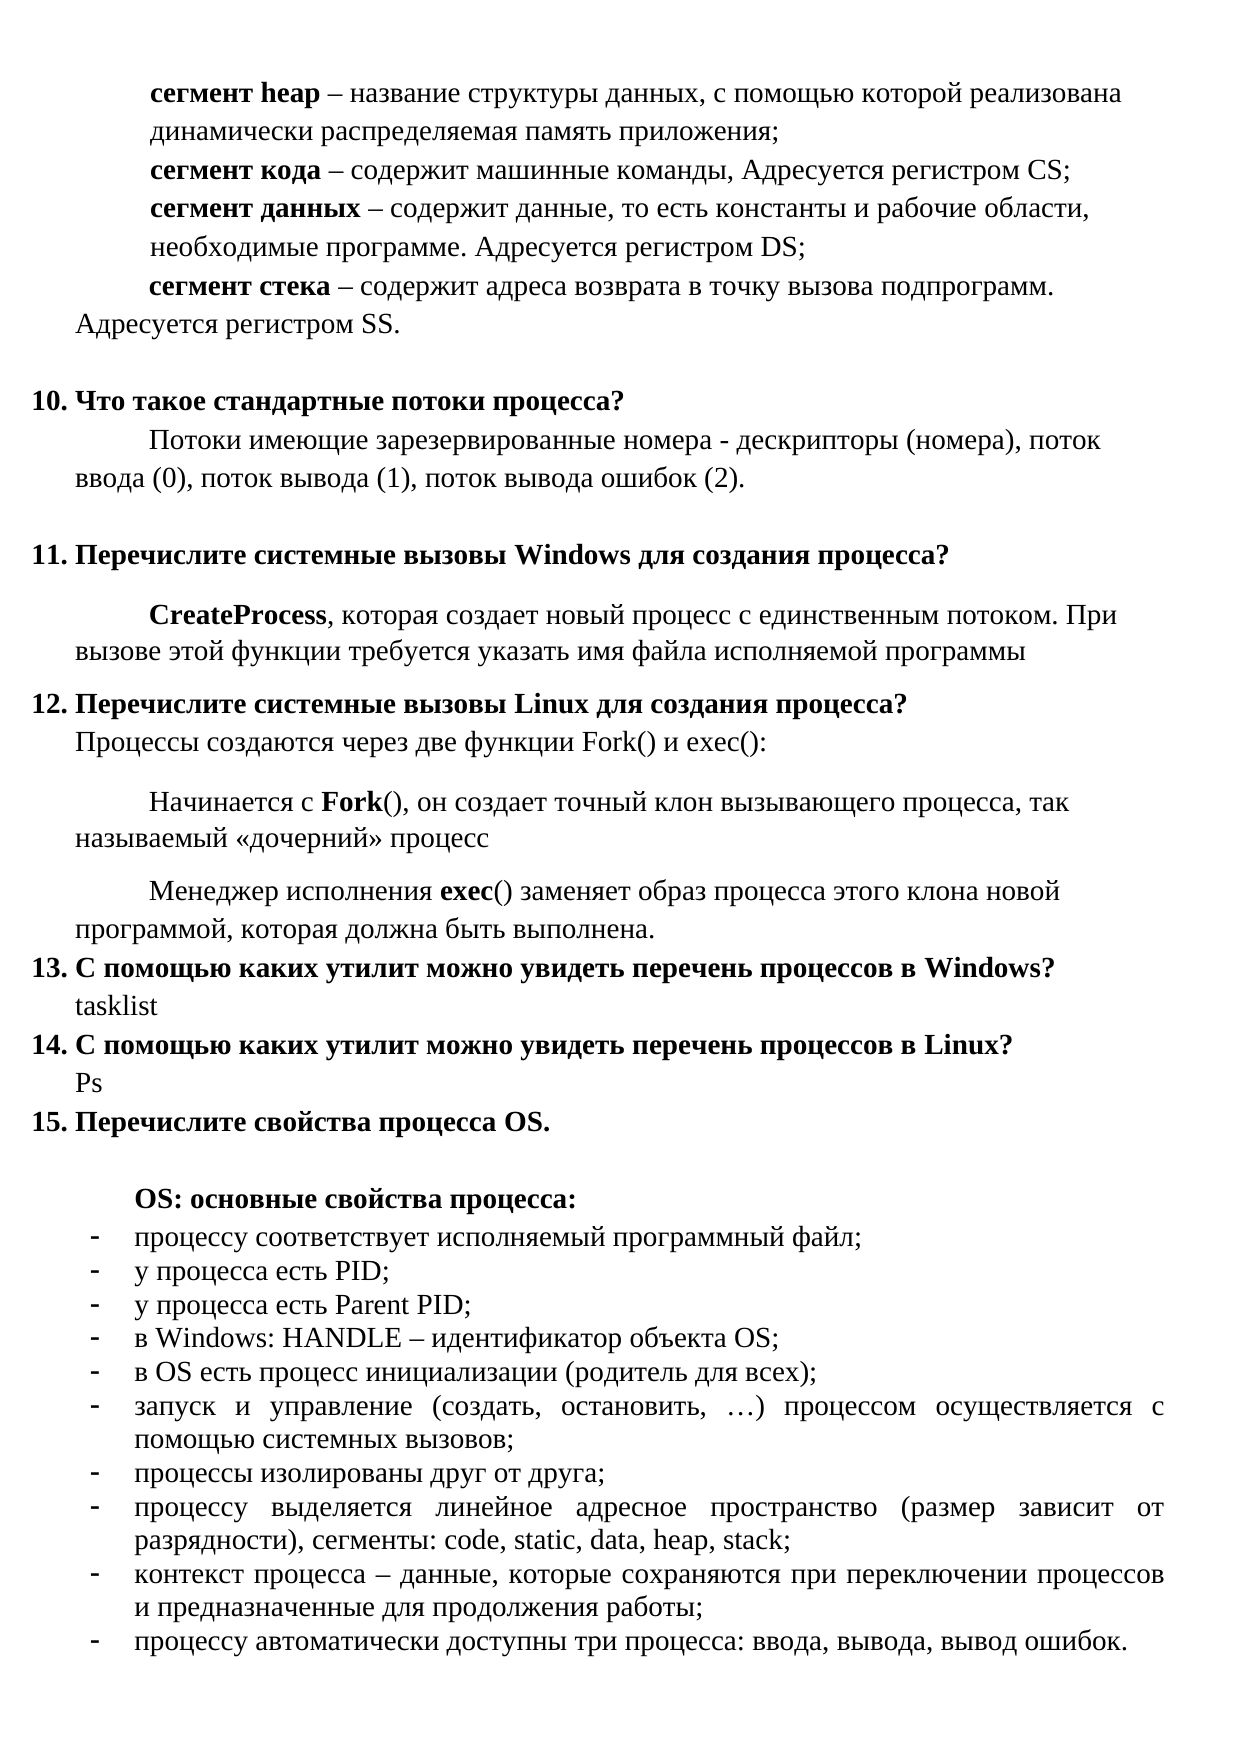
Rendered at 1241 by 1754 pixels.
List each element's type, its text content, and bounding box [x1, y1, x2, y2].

list процессу соответствует исполняемый программный файл; [90, 1219, 1165, 1253]
list в OS есть процесс инициализации (родитель для всех); [90, 1354, 1165, 1388]
text Начинается с Fork(), он создает точный клон вызывающего процесса, так называемый «дочерний» процесс [75, 784, 1165, 853]
list Ps [75, 1065, 1165, 1099]
list С помощью каких утилит можно увидеть перечень процессов в Linux? [75, 1027, 1165, 1060]
list сегмент кода – содержит машинные команды, Адресуется регистром CS; [150, 152, 1165, 186]
list Что такое стандартные потоки процесса? [75, 383, 1165, 417]
list сегмент heap – название структуры данных, с помощью которой реализована динамически распределяемая память приложения; [150, 75, 1165, 147]
text CreateProcess, которая создает новый процесс с единственным потоком. При вызове этой функции требуется указать имя файла исполняемой программы [75, 597, 1165, 667]
list Перечислите системные вызовы Linux для создания процесса? [75, 686, 1165, 719]
list Перечислите свойства процесса OS. [75, 1104, 1165, 1137]
list Перечислите системные вызовы Windows для создания процесса? [75, 537, 1165, 571]
list процессы изолированы друг от друга; [90, 1455, 1165, 1489]
list Потоки имеющие зарезервированные номера - дескрипторы (номера), поток ввода (0), поток вывода (1), поток вывода ошибок (2). [75, 422, 1165, 494]
list у процесса есть PID; [90, 1253, 1165, 1287]
list процессу выделяется линейное адресное пространство (размер зависит от разрядности), сегменты: code, static, data, heap, stack; [90, 1489, 1165, 1556]
list у процесса есть Parent PID; [90, 1287, 1165, 1321]
list Менеджер исполнения exec() заменяет образ процесса этого клона новой программой, которая должна быть выполнена. [75, 873, 1165, 945]
list OS: основные свойства процесса: [75, 1181, 1165, 1214]
list сегмент данных – содержит данные, то есть константы и рабочие области, необходимые программе. Адресуется регистром DS; [150, 191, 1165, 263]
list запуск и управление (создать, остановить, …) процессом осуществляется с помощью системных вызовов; [90, 1388, 1165, 1455]
list tasklist [75, 988, 1165, 1022]
list в Windows: HANDLE – идентификатор объекта OS; [90, 1321, 1165, 1354]
list сегмент стека – содержит адреса возврата в точку вызова подпрограмм. Адресуется регистром SS. [75, 268, 1165, 340]
list С помощью каких утилит можно увидеть перечень процессов в Windows? [75, 950, 1165, 983]
list Процессы создаются через две функции Fork() и exec(): [75, 724, 1165, 758]
list процессу автоматически доступны три процесса: ввода, вывода, вывод ошибок. [90, 1623, 1165, 1657]
list контекст процесса – данные, которые сохраняются при переключении процессов и предназначенные для продолжения работы; [90, 1556, 1165, 1623]
